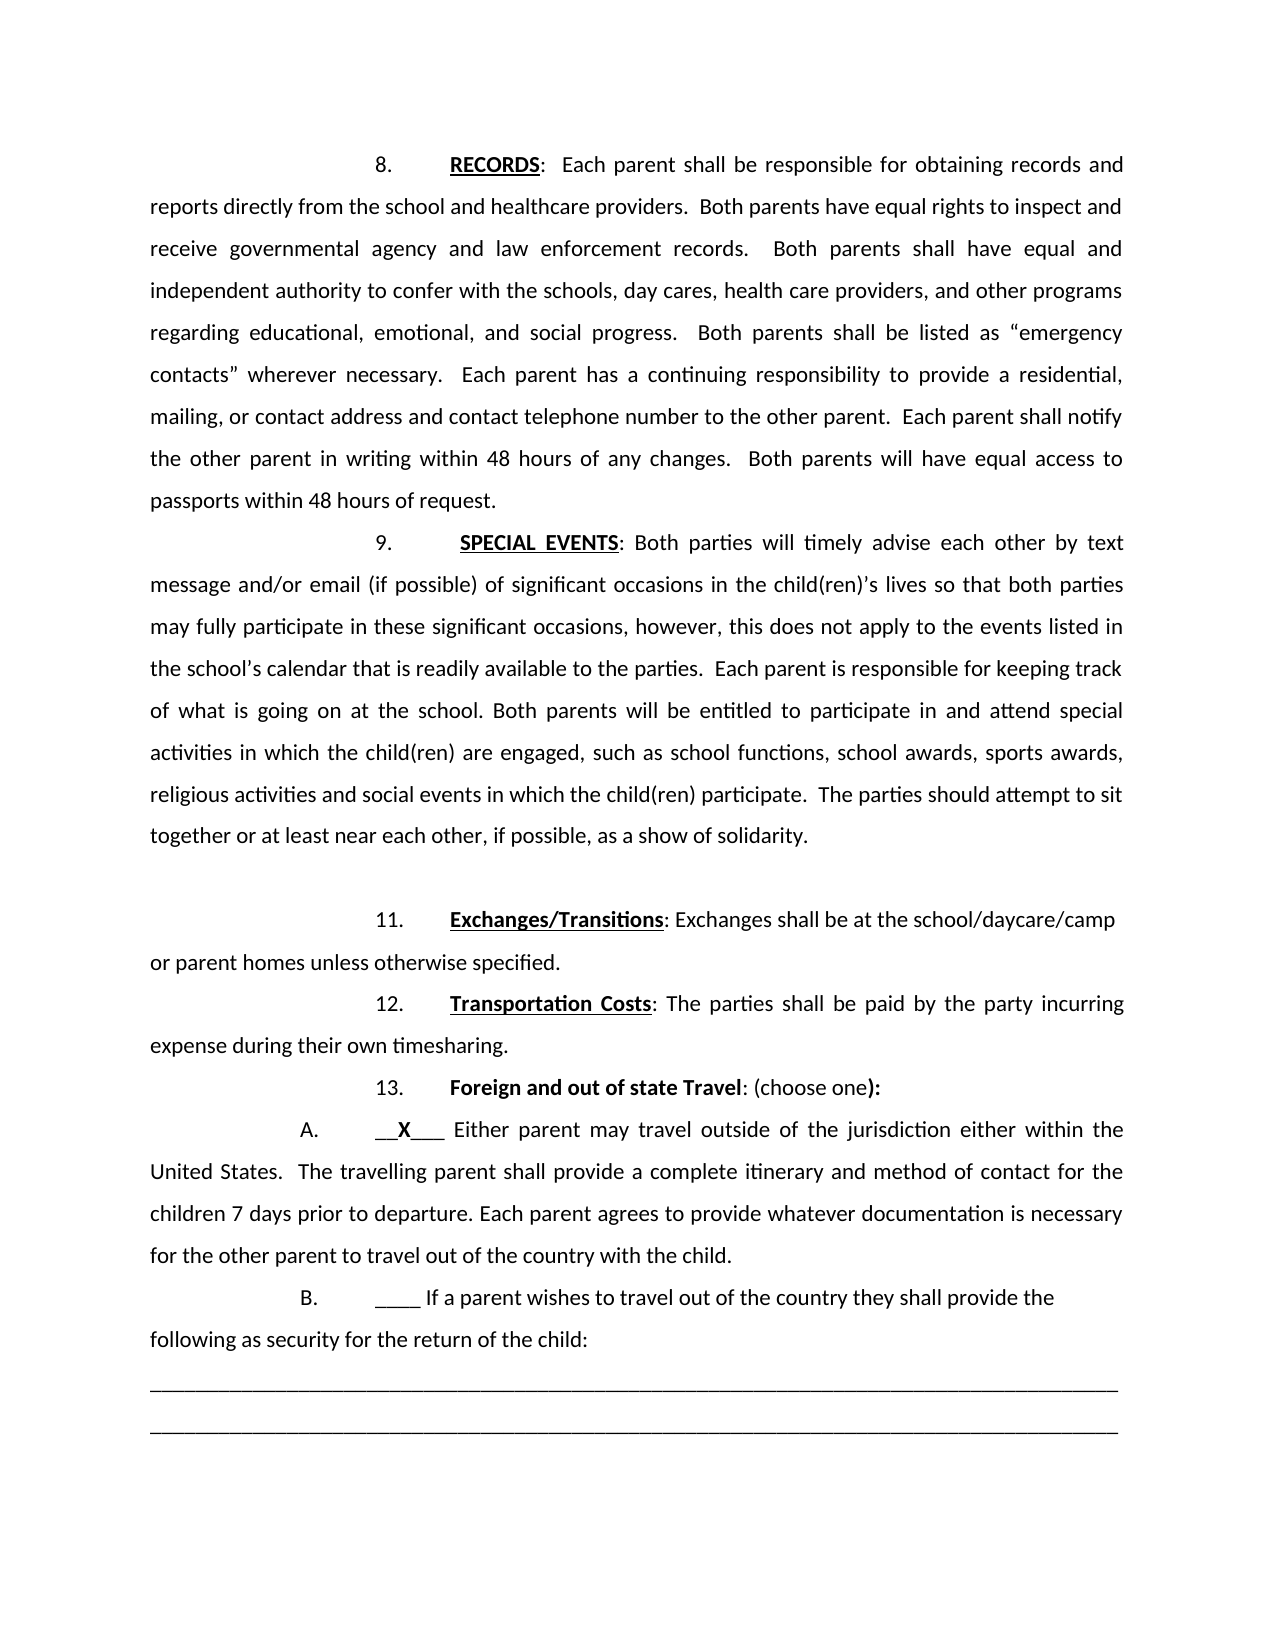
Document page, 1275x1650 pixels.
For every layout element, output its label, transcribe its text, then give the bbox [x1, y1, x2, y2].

text A. __X___ Either parent may travel outside of the jurisdiction either within the United States. The travelling parent shall provide a complete itinerary and method of contact for the children 7 days prior to departure. Each parent agrees to provide whatever documentation is necessary for the other parent to travel out of the country with the child. [150, 1116, 1125, 1269]
text 8. RECORDS: Each parent shall be responsible for obtaining records and reports directly from the school and healthcare providers. Both parents have equal rights to inspect and receive governmental agency and law enforcement records. Both parents shall have equal and independent authority to confer with the schools, day cares, health care providers, and other programs regarding educational, emotional, and social progress. Both parents shall be listed as “emergency contacts” wherever necessary. Each parent has a continuing responsibility to provide a residential, mailing, or contact address and contact telephone number to the other parent. Each parent shall notify the other parent in writing within 48 hours of any changes. Both parents will have equal access to passports within 48 hours of request. [150, 150, 1125, 514]
text 13. Foreign and out of state Travel: (choose one): [150, 1073, 1125, 1102]
text 11. Exchanges/Transitions: Exchanges shall be at the school/daycare/camp or parent homes unless otherwise specified. [150, 906, 1125, 976]
text B. ____ If a parent wishes to travel out of the country they shall provide the following as security for the return of the child: __________________________________________________________________________________________________________________________________________________________________________ [150, 1283, 1125, 1437]
text 12. Transportation Costs: The parties shall be paid by the party incurring expense during their own timesharing. [150, 989, 1125, 1059]
text 9. SPECIAL EVENTS: Both parties will timely advise each other by text message and/or email (if possible) of significant occasions in the child(ren)’s lives so that both parties may fully participate in these significant occasions, however, this does not apply to the events listed in the school’s calendar that is readily available to the parties. Each parent is responsible for keeping track of what is going on at the school. Both parents will be entitled to participate in and attend special activities in which the child(ren) are engaged, such as school functions, school awards, sports awards, religious activities and social events in which the child(ren) participate. The parties should attempt to sit together or at least near each other, if possible, as a show of solidarity. [150, 528, 1125, 850]
